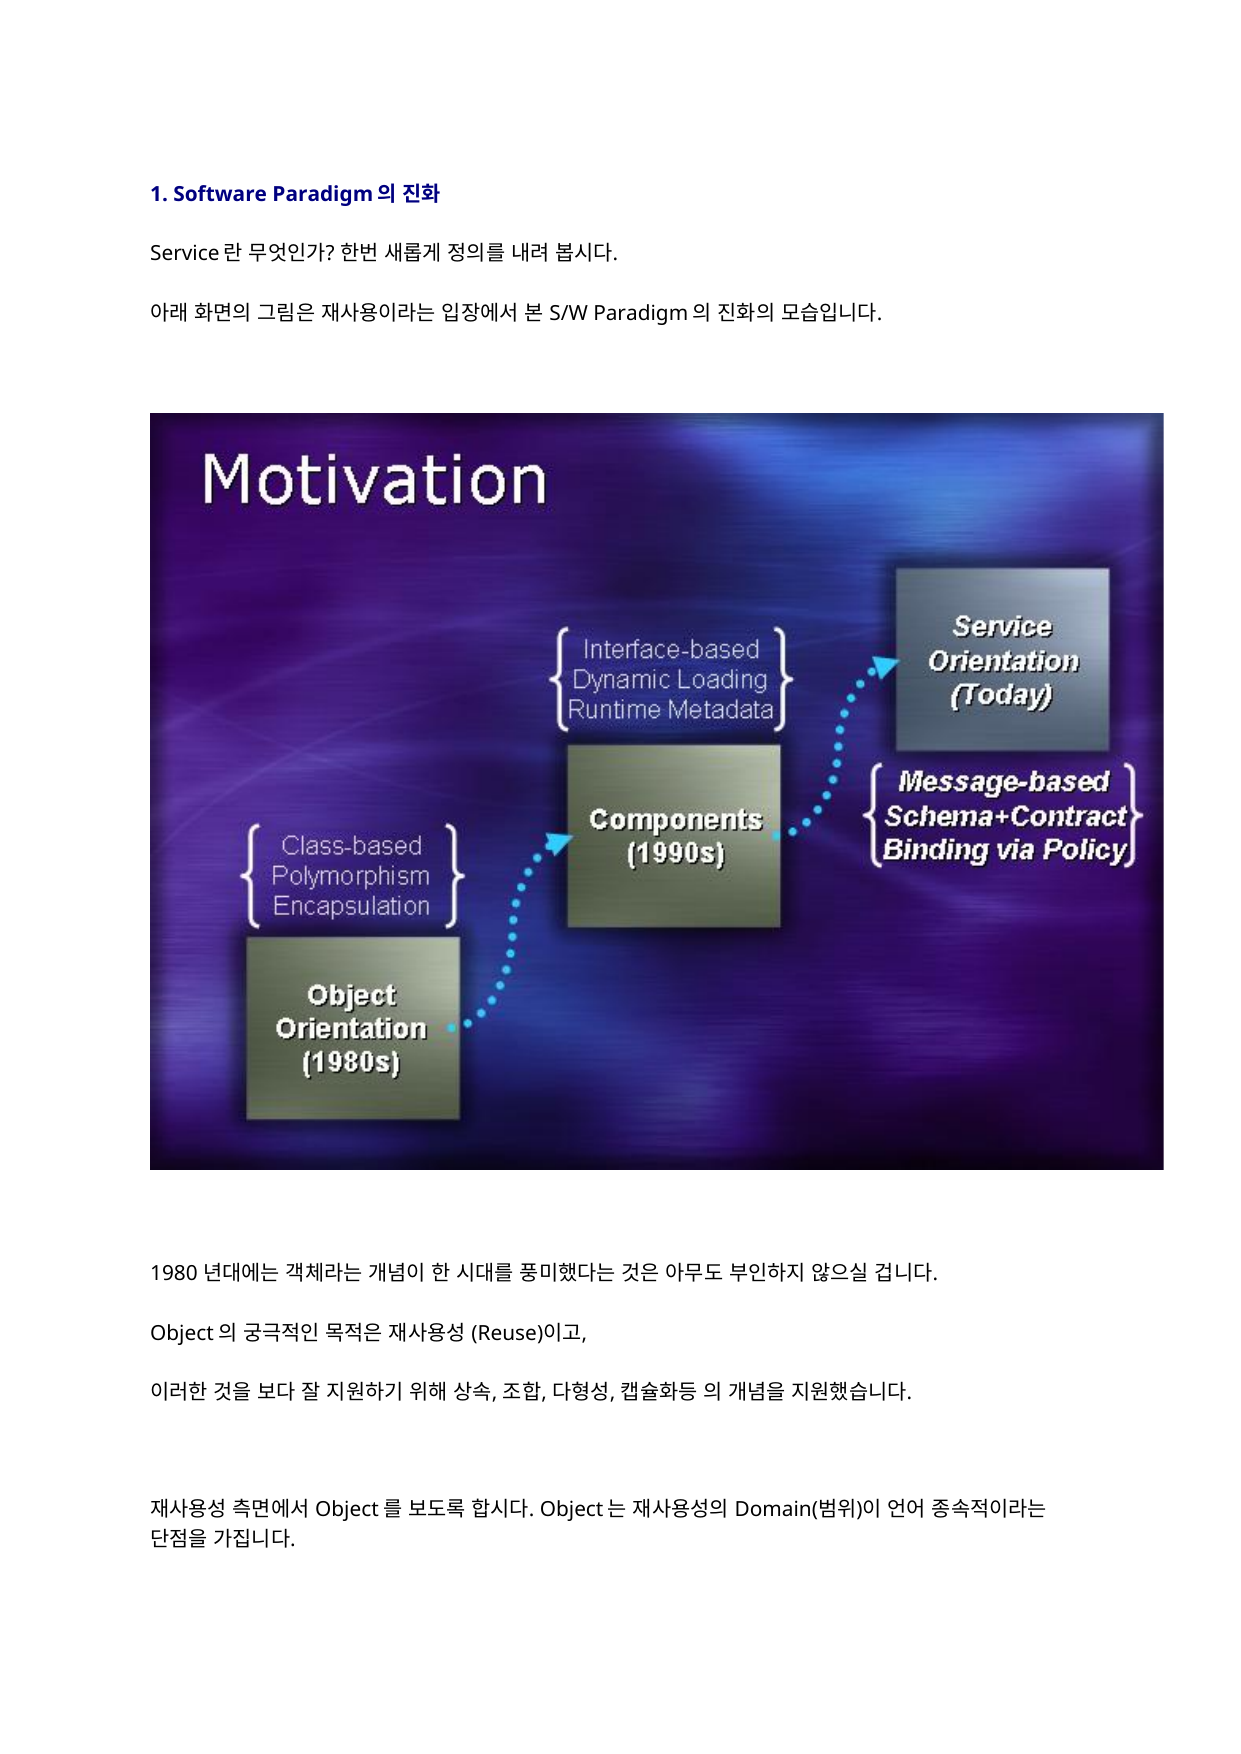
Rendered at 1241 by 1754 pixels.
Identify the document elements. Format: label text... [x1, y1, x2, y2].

text 1. Software Paradigm의 진화 [150, 177, 1090, 207]
text Service란 무엇인가? 한번 새롭게 정의를 내려 봅시다. [150, 237, 1090, 267]
text 이러한 것을 보다 잘 지원하기 위해 상속, 조합, 다형성, 캡슐화등 의 개념을 지원했습니다. [150, 1375, 1090, 1406]
text 아래 화면의 그림은 재사용이라는 입장에서 본 S/W Paradigm의 진화의 모습입니다. [150, 296, 1090, 326]
text 1980 년대에는 객체라는 개념이 한 시대를 풍미했다는 것은 아무도 부인하지 않으실 겁니다. [150, 1256, 1090, 1287]
text Object의 궁극적인 목적은 재사용성 (Reuse)이고, [150, 1316, 1090, 1346]
picture [150, 413, 1164, 1170]
text 재사용성 측면에서 Object를 보도록 합시다. Object는 재사용성의 Domain(범위)이 언어 종속적이라는 단점을 가집니다. [150, 1492, 1090, 1553]
